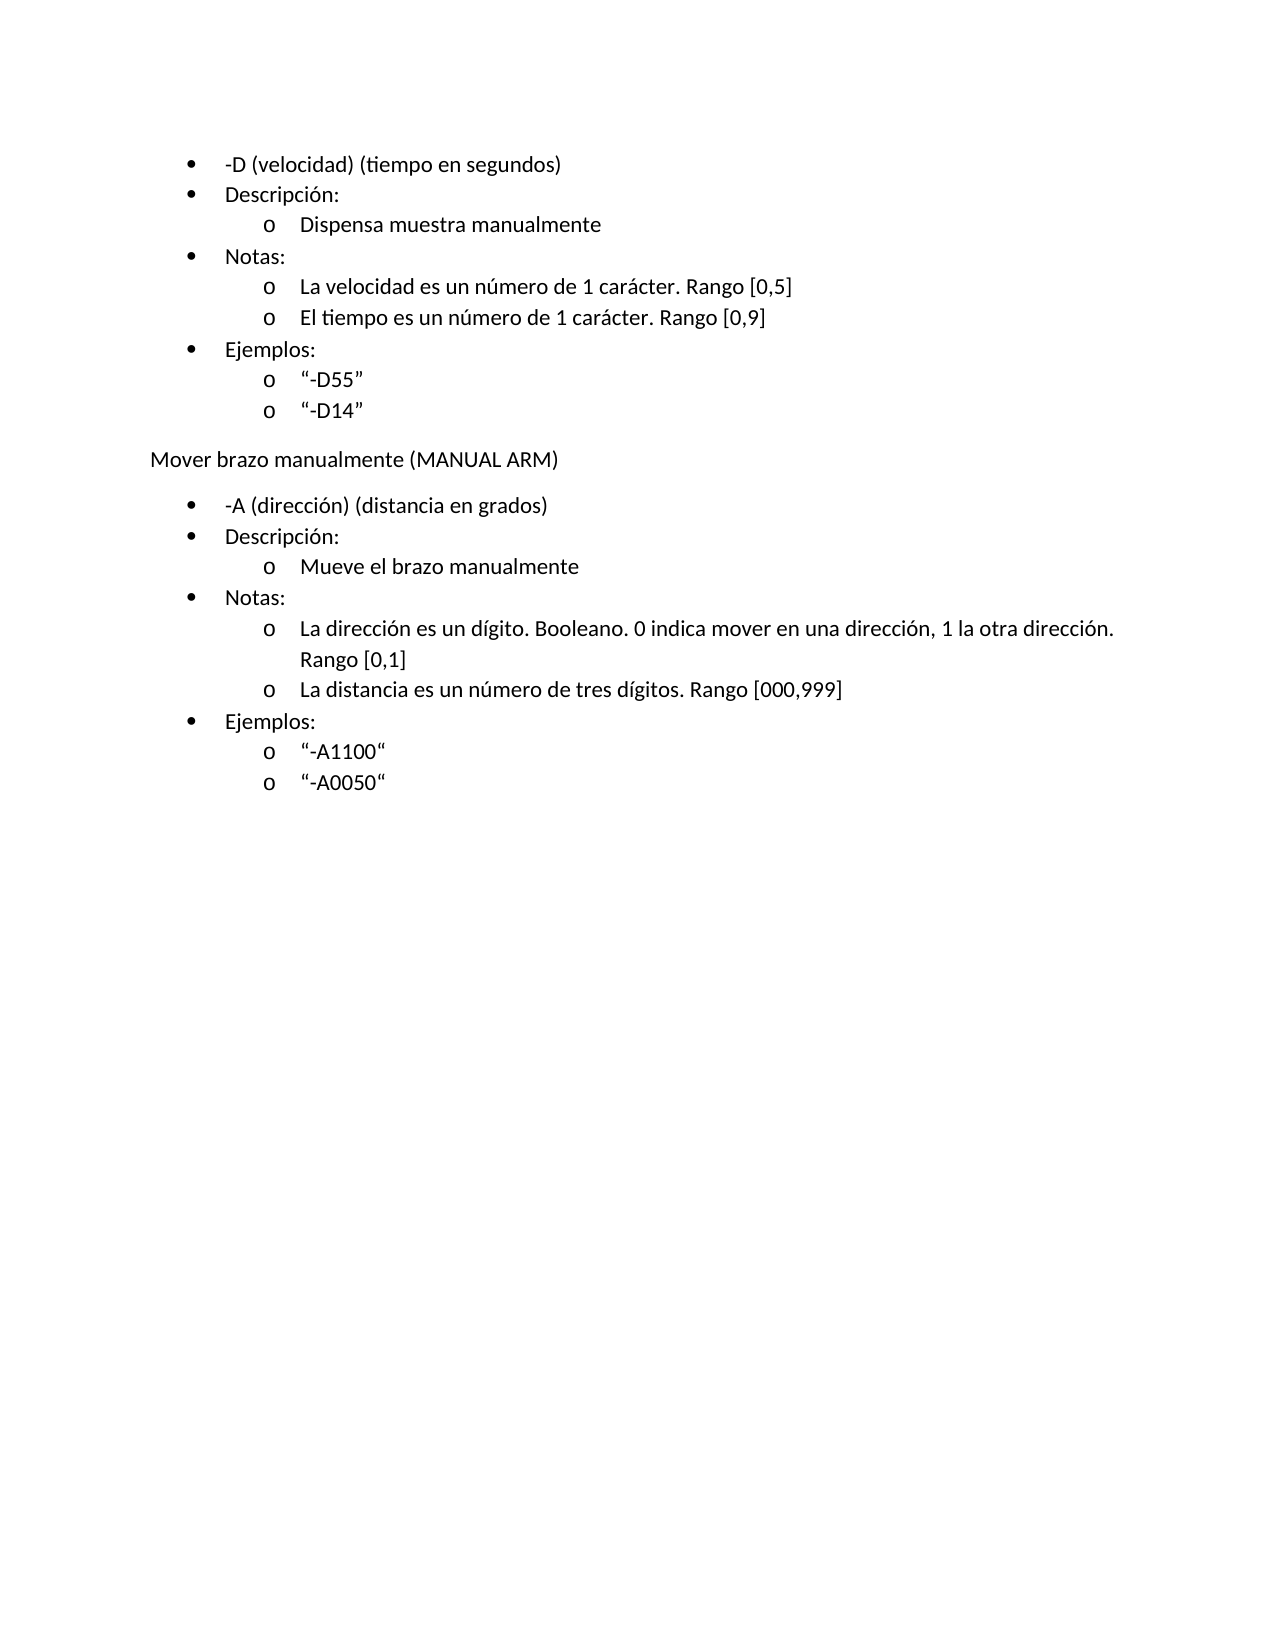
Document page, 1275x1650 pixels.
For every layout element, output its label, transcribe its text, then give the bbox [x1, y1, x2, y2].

list Notas: [187, 583, 1125, 612]
list Dispensa muestra manualmente [262, 210, 1125, 239]
list Descripción: [187, 180, 1125, 208]
text Mover brazo manualmente (MANUAL ARM) [150, 445, 1125, 473]
list El tiempo es un número de 1 carácter. Rango [0,9] [262, 303, 1125, 333]
list Notas: [187, 242, 1125, 270]
list Ejemplos: [187, 707, 1125, 735]
list -D (velocidad) (tiempo en segundos) [187, 150, 1125, 178]
list La velocidad es un número de 1 carácter. Rango [0,5] [262, 272, 1125, 301]
list -A (dirección) (distancia en grados) [187, 492, 1125, 520]
list “-A1100“ [262, 737, 1125, 766]
list Mueve el brazo manualmente [262, 552, 1125, 581]
list Ejemplos: [187, 335, 1125, 363]
list “-D55” [262, 365, 1125, 394]
list Descripción: [187, 522, 1125, 550]
list La distancia es un número de tres dígitos. Rango [000,999] [262, 675, 1125, 704]
list “-D14” [262, 397, 1125, 426]
list “-A0050“ [262, 768, 1125, 798]
list La dirección es un dígito. Booleano. 0 indica mover en una dirección, 1 la otra dirección. Rango [0,1] [262, 614, 1125, 673]
